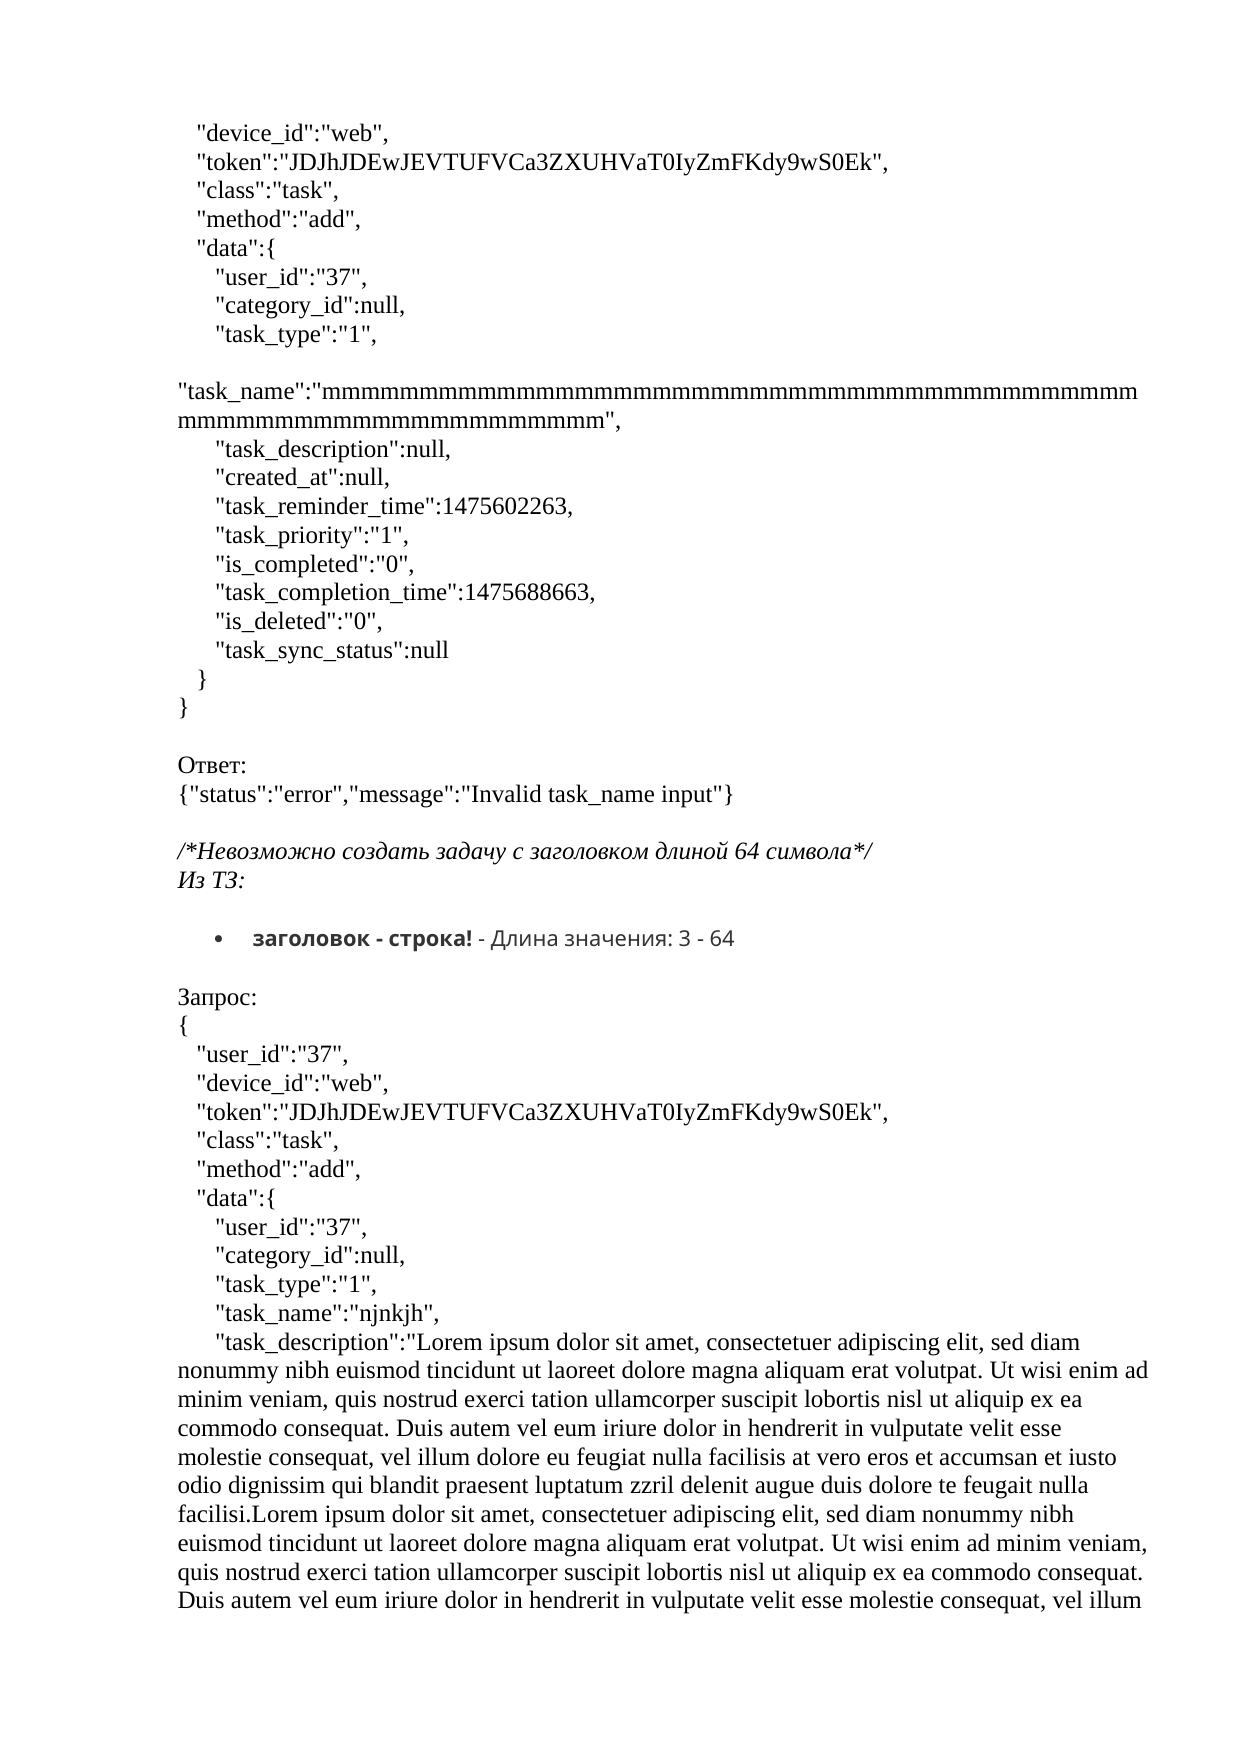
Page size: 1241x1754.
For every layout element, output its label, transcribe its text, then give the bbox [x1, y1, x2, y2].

text "category_id":null, [177, 291, 1152, 319]
text "token":"JDJhJDEwJEVTUFVCa3ZXUHVaT0IyZmFKdy9wS0Ek", [177, 147, 1152, 176]
text "token":"JDJhJDEwJEVTUFVCa3ZXUHVaT0IyZmFKdy9wS0Ek", [177, 1097, 1152, 1126]
text Ответ: [177, 750, 1152, 779]
list заголовок - строка! - Длина значения: 3 - 64 [215, 923, 1152, 953]
text "is_deleted":"0", [177, 606, 1152, 635]
text "task_type":"1", [177, 319, 1152, 348]
text "method":"add", [177, 204, 1152, 233]
text "task_reminder_time":1475602263, [177, 491, 1152, 520]
text } [177, 664, 1152, 692]
text "data":{ [177, 233, 1152, 262]
text "device_id":"web", [177, 118, 1152, 147]
text "device_id":"web", [177, 1068, 1152, 1097]
text "user_id":"37", [177, 1212, 1152, 1241]
text "task_name":"mmmmmmmmmmmmmmmmmmmmmmmmmmmmmmmmmmmmmmmmmmmmmmmmmmmmmmmmmmmmmmmm", [177, 348, 1152, 434]
text "user_id":"37", [177, 1039, 1152, 1068]
text "data":{ [177, 1183, 1152, 1212]
text {"status":"error","message":"Invalid task_name input"} [177, 779, 1152, 807]
text Из ТЗ: [177, 865, 1152, 894]
text "task_priority":"1", [177, 520, 1152, 549]
text "task_type":"1", [177, 1269, 1152, 1298]
text } [177, 692, 1152, 721]
text "user_id":"37", [177, 262, 1152, 291]
text Запрос: [177, 982, 1152, 1011]
text "category_id":null, [177, 1241, 1152, 1269]
text { [177, 1011, 1152, 1039]
text "task_description":null, [177, 434, 1152, 462]
text "task_sync_status":null [177, 635, 1152, 664]
text "method":"add", [177, 1154, 1152, 1183]
text "task_completion_time":1475688663, [177, 577, 1152, 606]
text "created_at":null, [177, 462, 1152, 491]
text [177, 1327, 1152, 1614]
text "task_name":"njnkjh", [177, 1298, 1152, 1327]
text "is_completed":"0", [177, 549, 1152, 577]
text "class":"task", [177, 1126, 1152, 1154]
text "class":"task", [177, 176, 1152, 204]
text /*Невозможно создать задачу с заголовком длиной 64 символа*/ [177, 836, 1152, 865]
